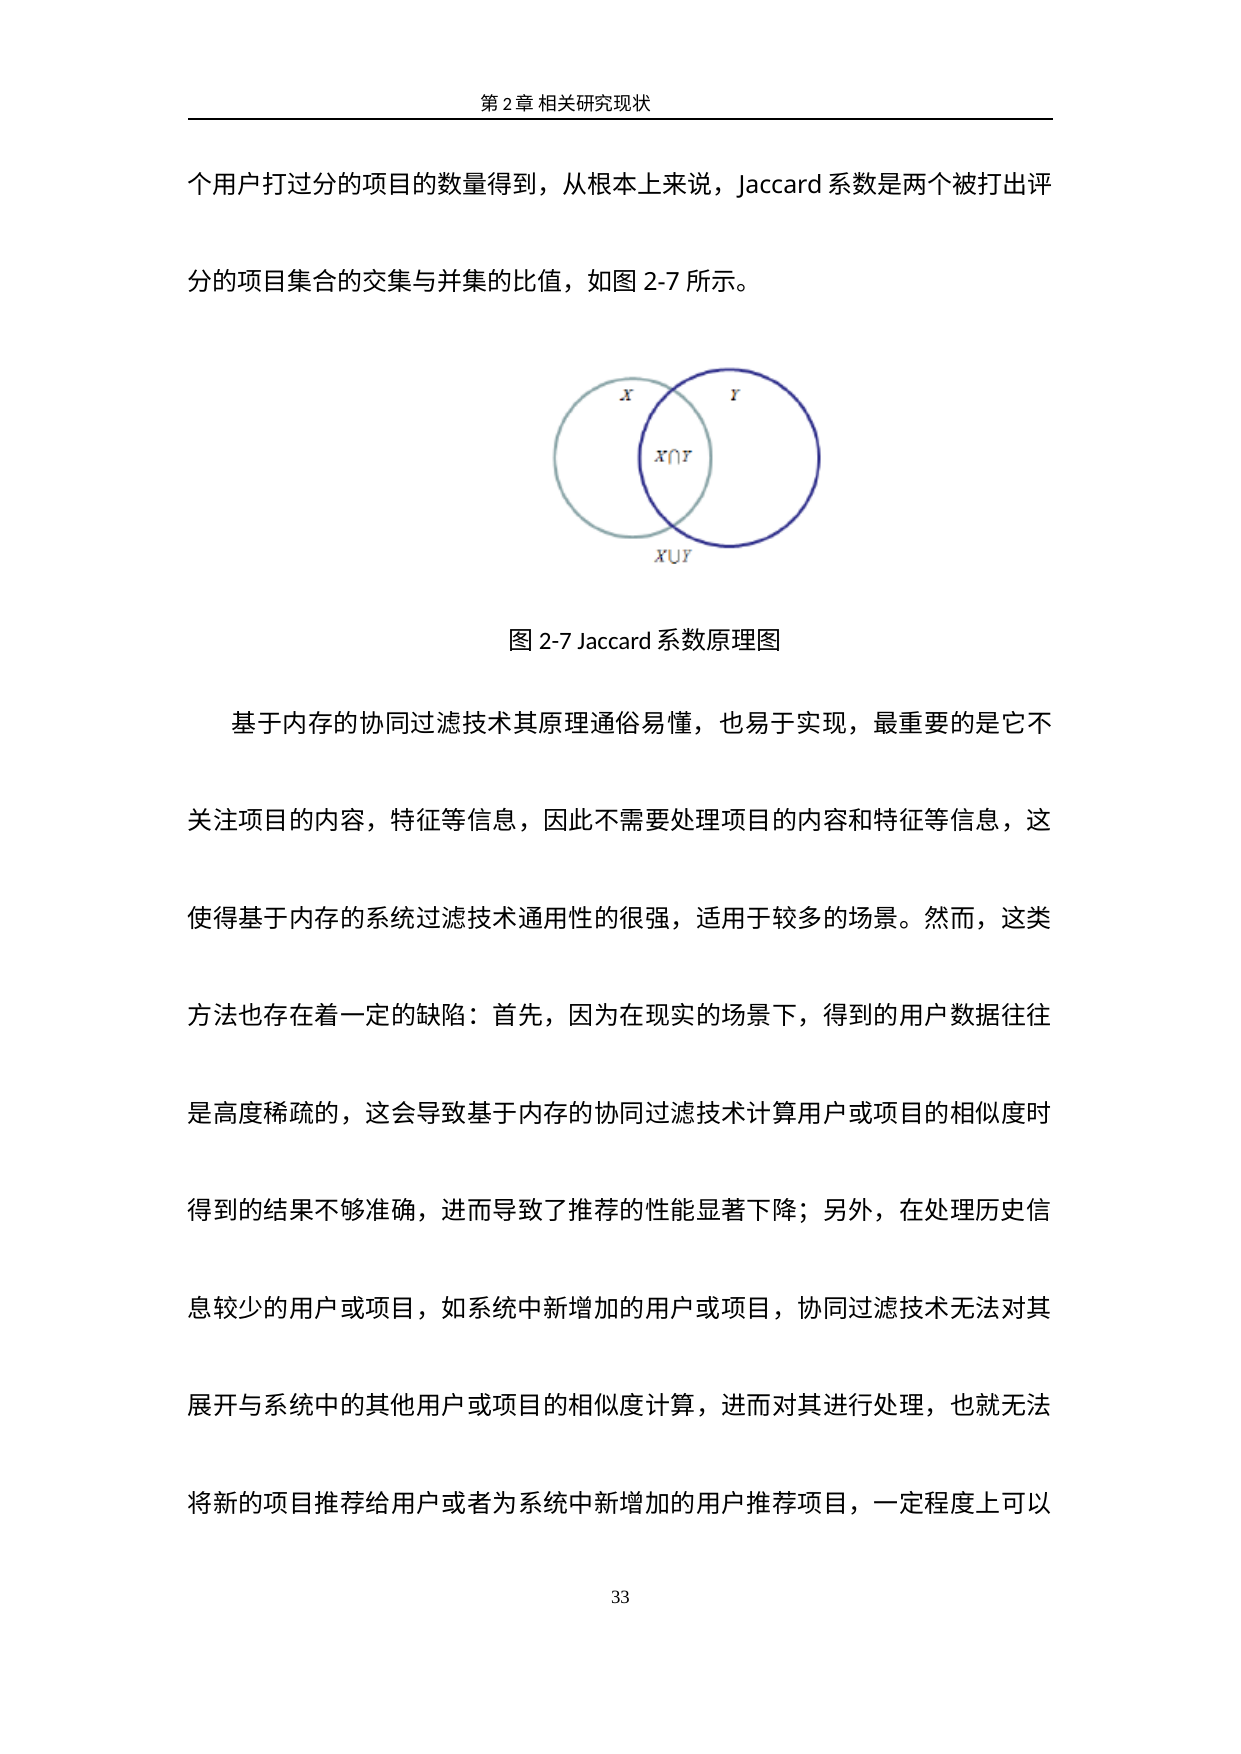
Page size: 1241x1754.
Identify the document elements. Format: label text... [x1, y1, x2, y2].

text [187, 689, 1053, 1534]
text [187, 150, 1053, 312]
text 图2-7 Jaccard系数原理图 [187, 606, 1053, 671]
picture [487, 330, 954, 575]
